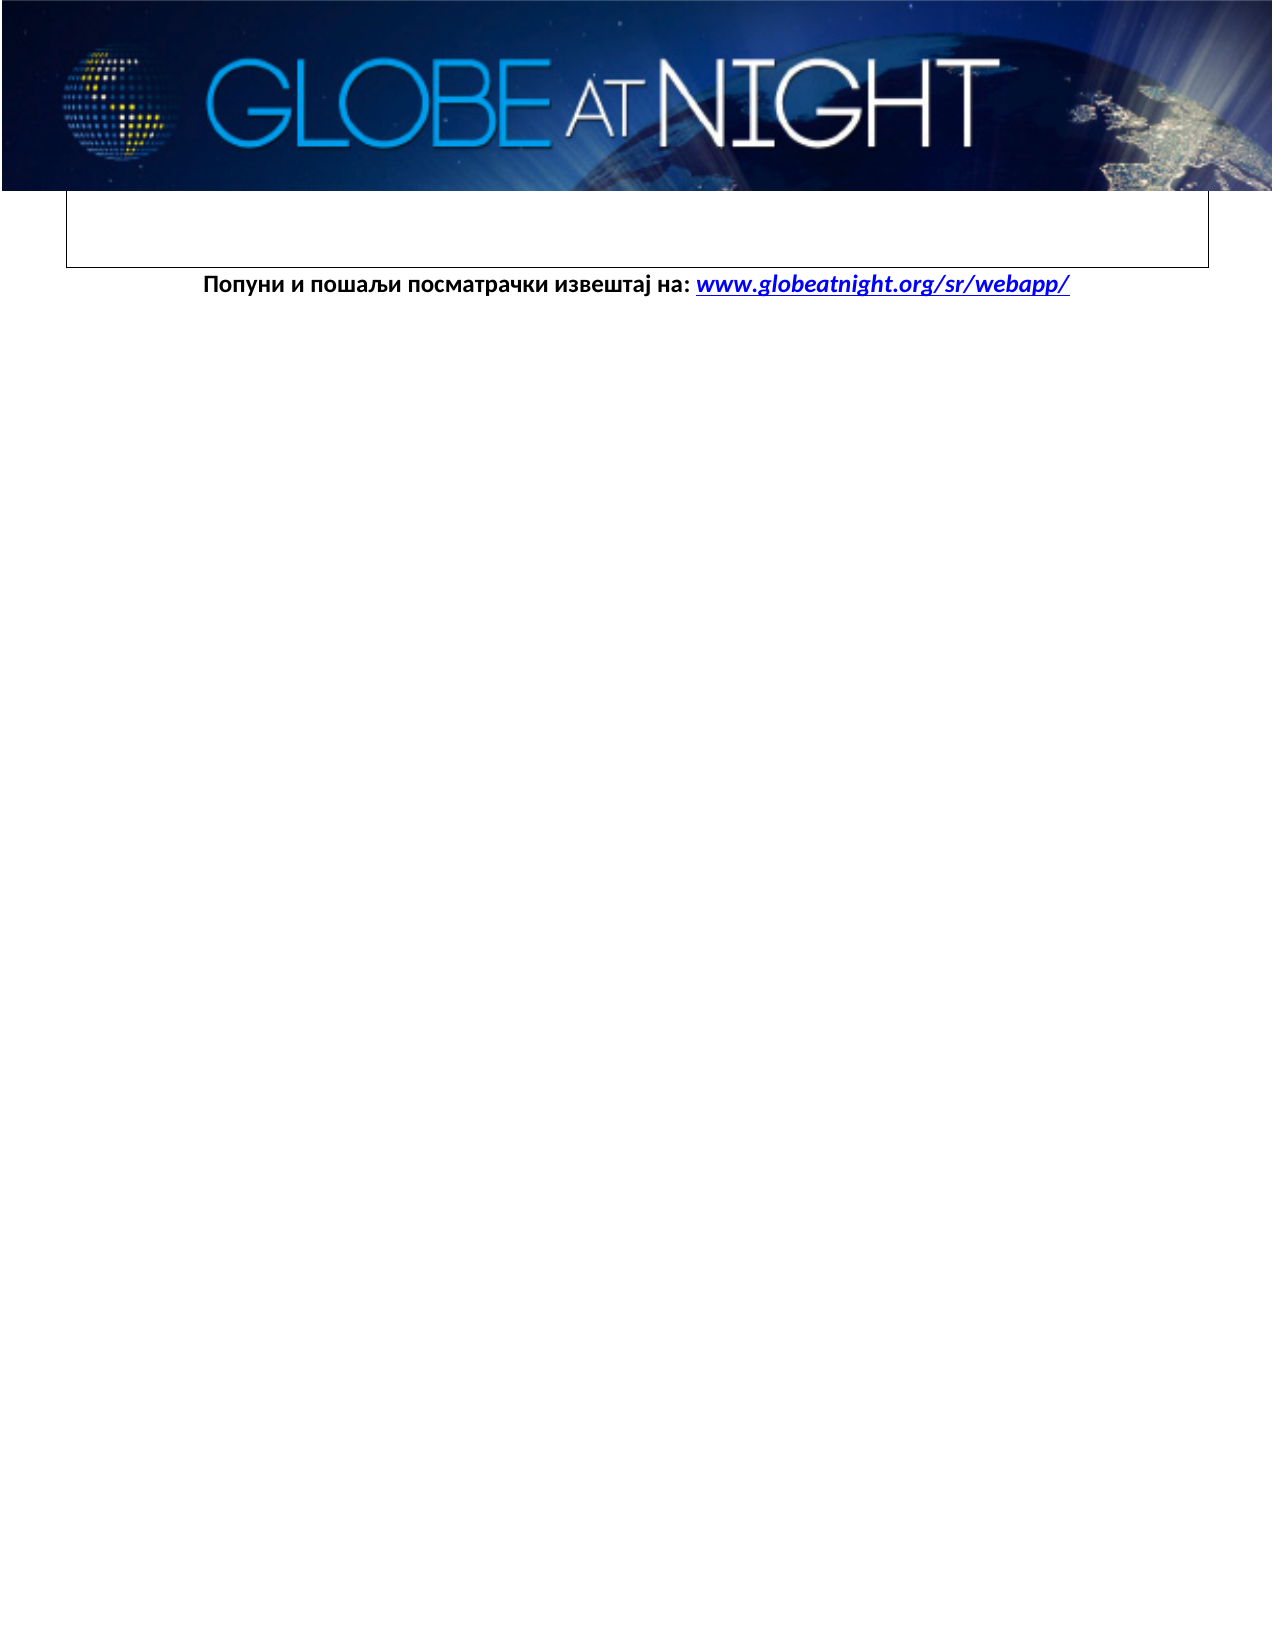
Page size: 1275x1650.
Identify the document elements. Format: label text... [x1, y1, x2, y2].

text Попуни и пошаљи посматрачки извештај на: www.globeatnight.org/sr/webapp/ [75, 268, 1200, 299]
